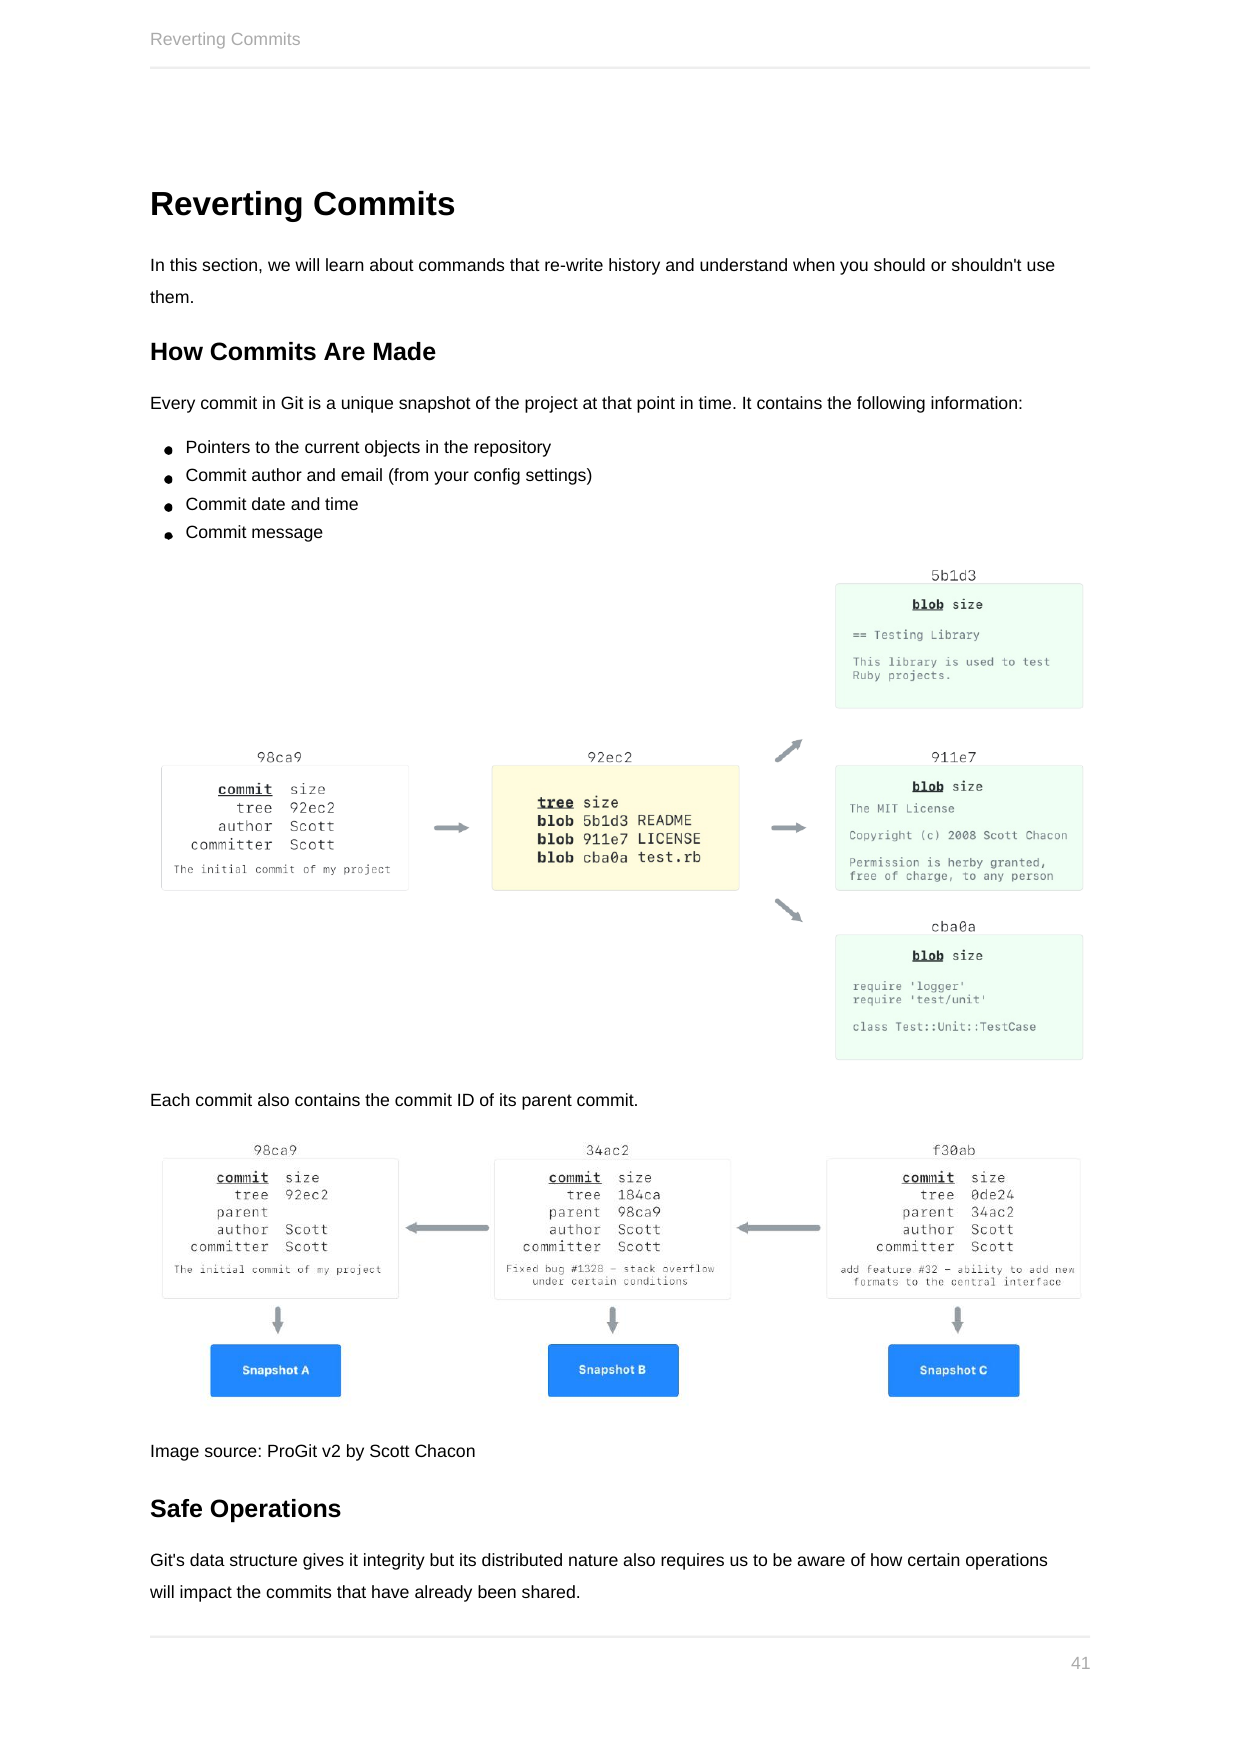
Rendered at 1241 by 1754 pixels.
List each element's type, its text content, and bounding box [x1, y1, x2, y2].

text Each commit also contains the commit ID of its parent commit. [150, 1089, 1092, 1110]
text Commit date and time [185, 493, 1092, 514]
picture [163, 502, 173, 512]
picture [150, 1130, 1091, 1426]
text Commit author and email (from your config settings) [185, 465, 1092, 485]
text Safe Operations [150, 1494, 1092, 1523]
text Pointers to the current objects in the repository [185, 436, 1092, 457]
picture [150, 531, 1091, 1075]
text How Commits Are Made [150, 337, 1092, 366]
picture [163, 474, 173, 484]
text Every commit in Git is a unique snapshot of the project at that point in time. It contains the following information: [150, 393, 1092, 413]
text Reverting Commits [150, 184, 1092, 223]
text Reverting Commits [150, 28, 1092, 49]
text Image source: ProGit v2 by Scott Chacon [150, 1440, 1092, 1461]
picture [163, 445, 173, 455]
text Git's data structure gives it integrity but its distributed nature also requires us to be aware of how certain operations will impact the commits that have already been shared. [150, 1550, 1062, 1602]
text In this section, we will learn about commands that re-write history and understand when you should or shouldn't use them. [150, 255, 1071, 307]
text 41 [1071, 1652, 1092, 1673]
text Commit message [185, 522, 1092, 542]
